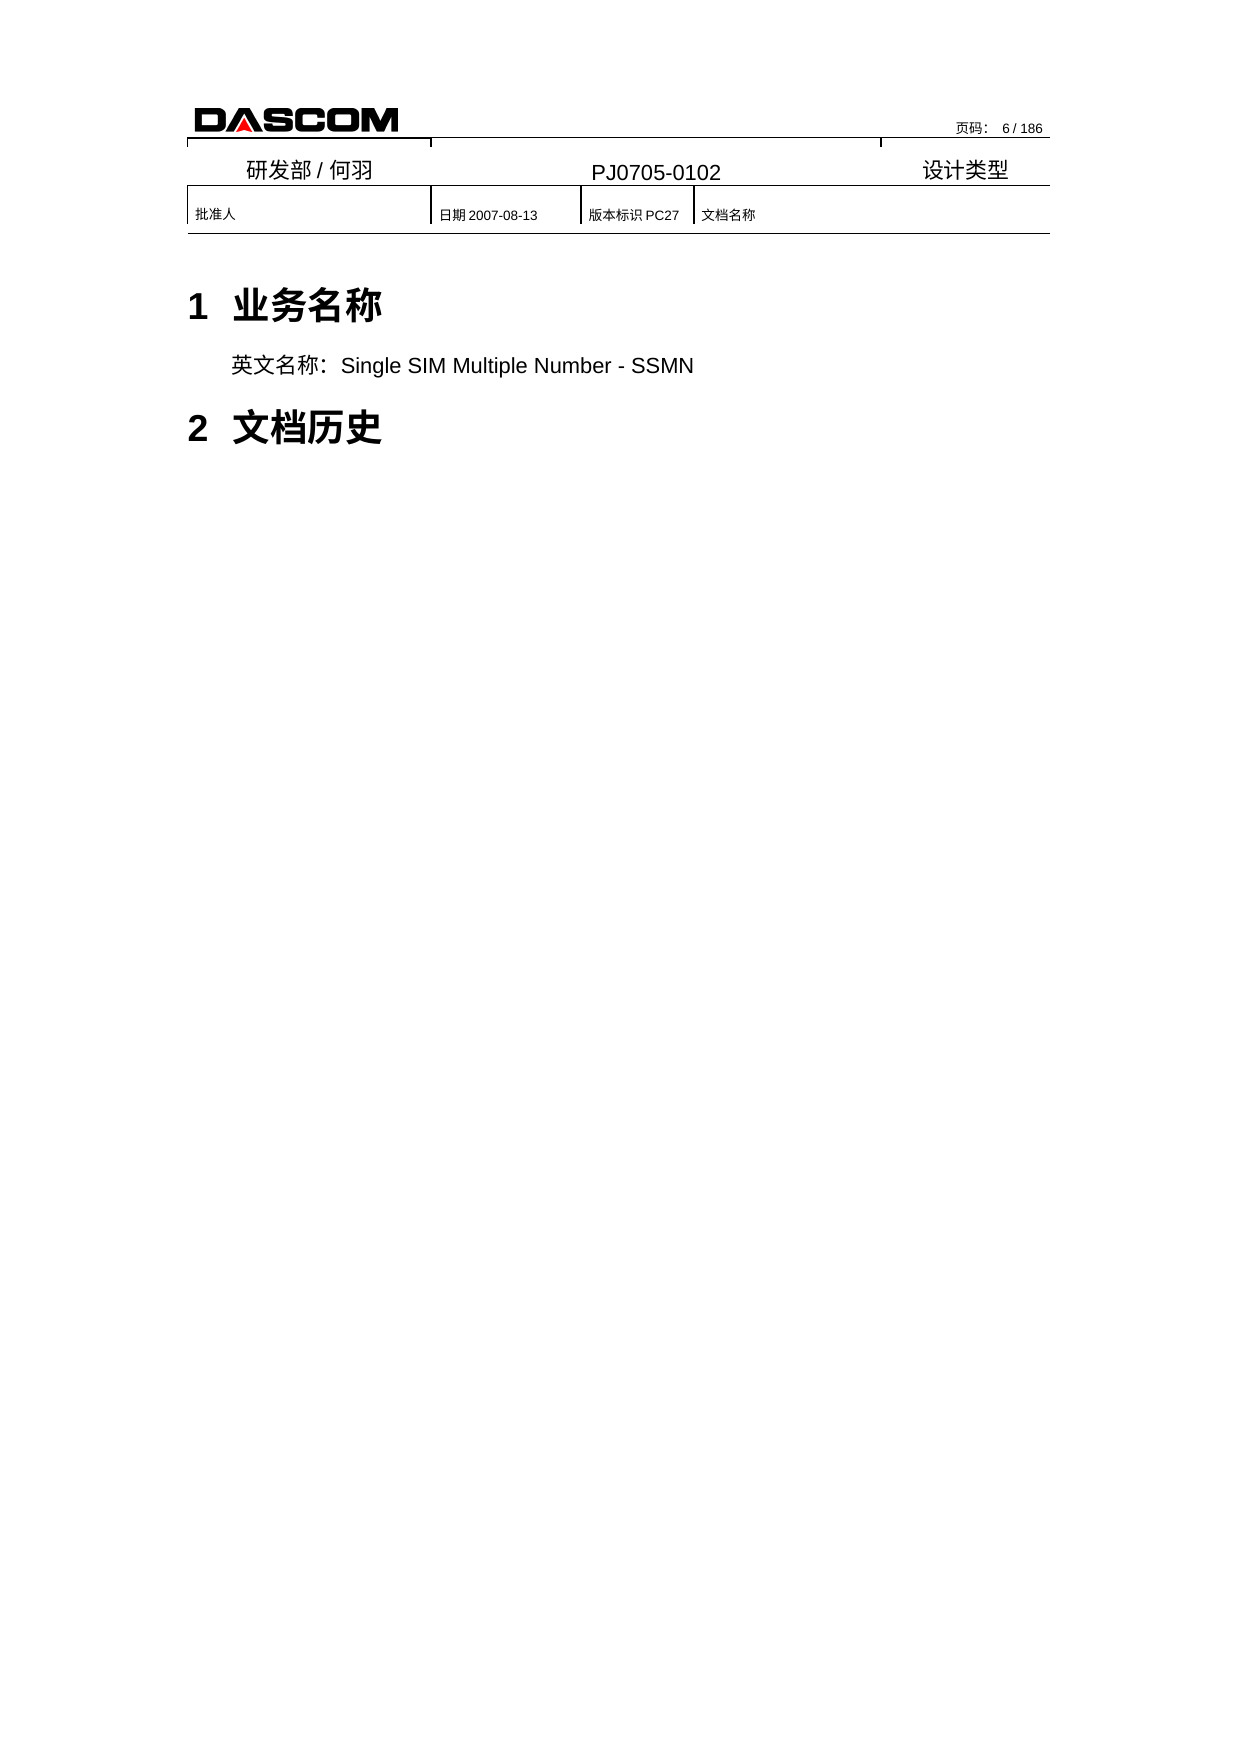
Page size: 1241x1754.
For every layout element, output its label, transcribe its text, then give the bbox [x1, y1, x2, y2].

picture [194, 108, 398, 132]
subtitle 业务名称 [187, 270, 1053, 335]
text 英文名称：Single SIM Multiple Number - SSMN [187, 348, 1053, 380]
subtitle 文档历史 [187, 393, 1053, 458]
